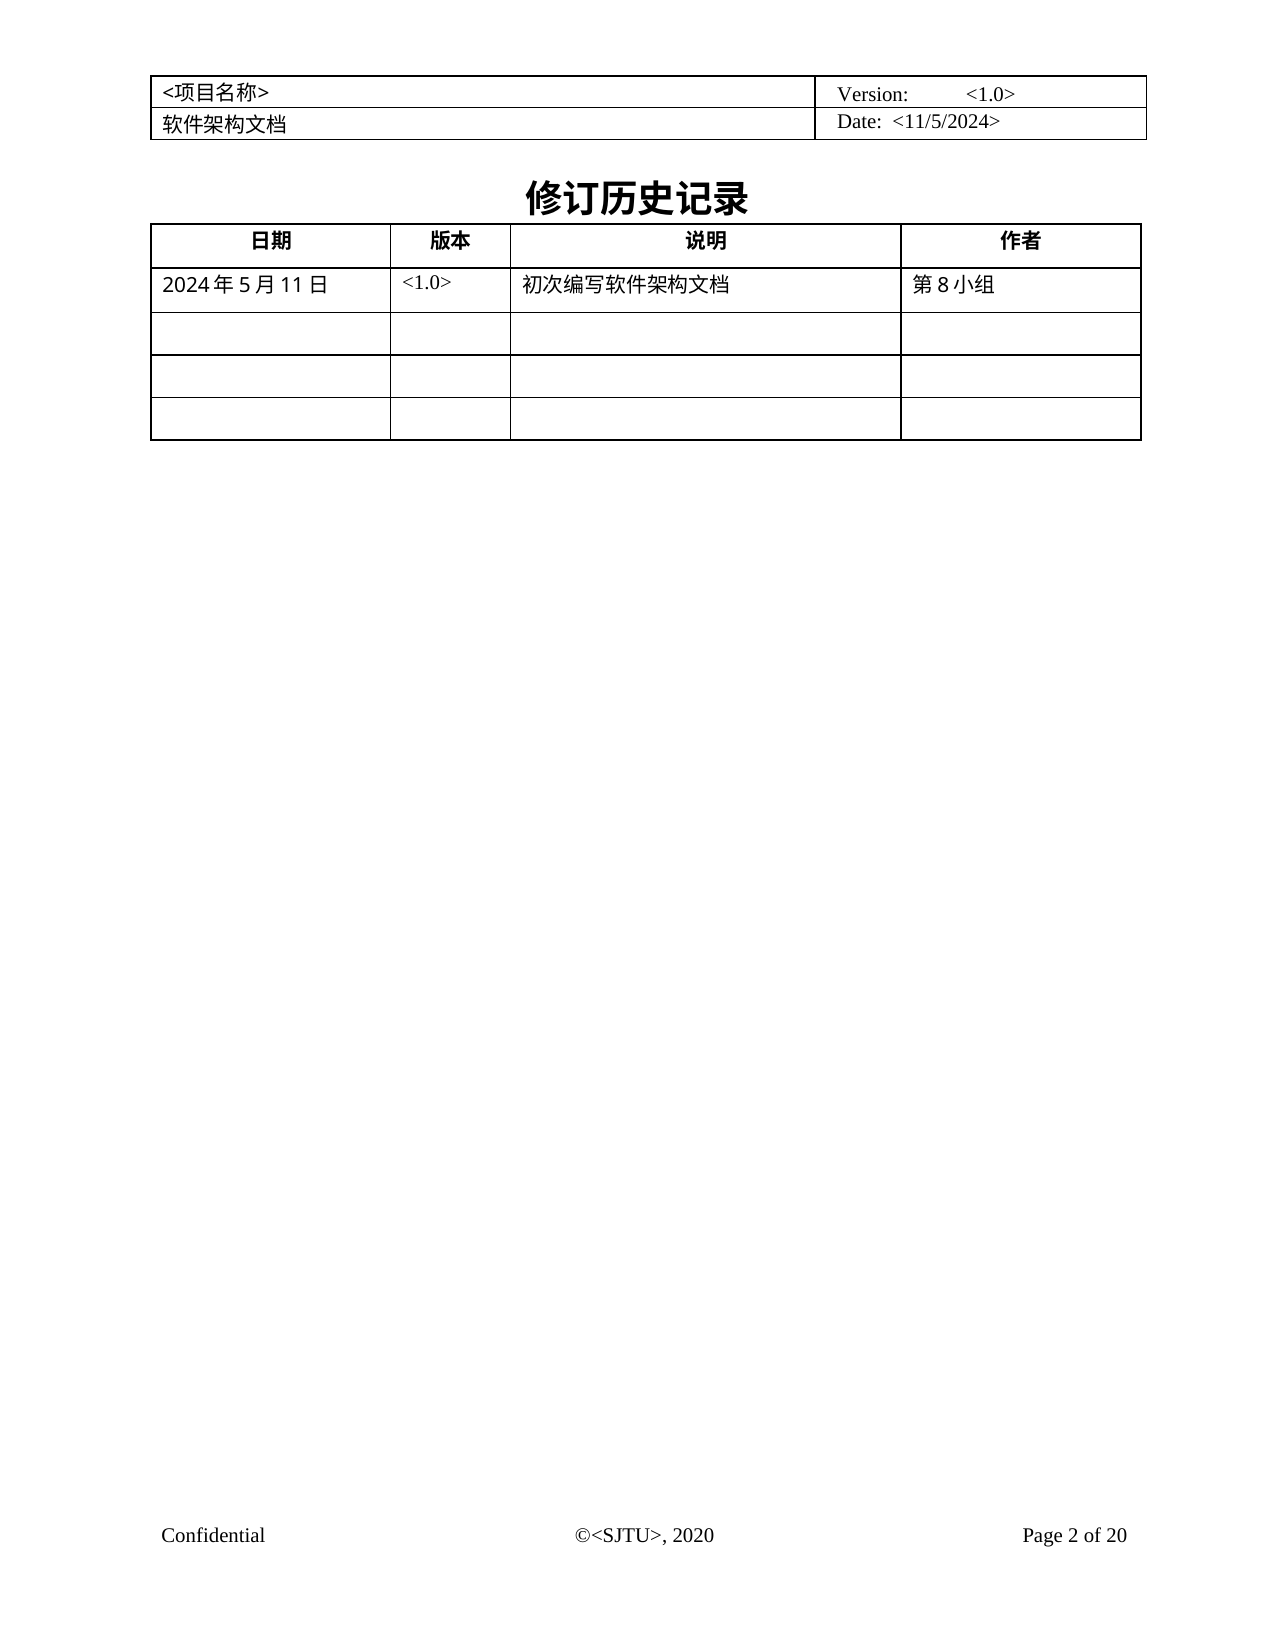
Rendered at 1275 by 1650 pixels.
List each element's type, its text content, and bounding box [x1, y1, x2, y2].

table_cell [902, 313, 1140, 354]
table_cell [152, 313, 390, 354]
table_cell [511, 398, 900, 439]
table_cell 第8小组 [902, 269, 1140, 312]
table_cell <1.0> [391, 269, 510, 312]
table_cell [391, 313, 510, 354]
table_cell [902, 398, 1140, 439]
table_header 说明 [511, 225, 900, 267]
table_cell [902, 356, 1140, 397]
title 修订历史记录 [150, 169, 1125, 223]
table_cell [152, 398, 390, 439]
table_cell [391, 398, 510, 439]
table_cell [511, 313, 900, 354]
table_cell 初次编写软件架构文档 [511, 269, 900, 312]
table_cell [391, 356, 510, 397]
table_header 版本 [391, 225, 510, 267]
table_cell [152, 356, 390, 397]
table_header 日期 [152, 225, 390, 267]
table_cell 2024年5月11日 [152, 269, 390, 312]
table_header 作者 [902, 225, 1140, 267]
table_cell [511, 356, 900, 397]
